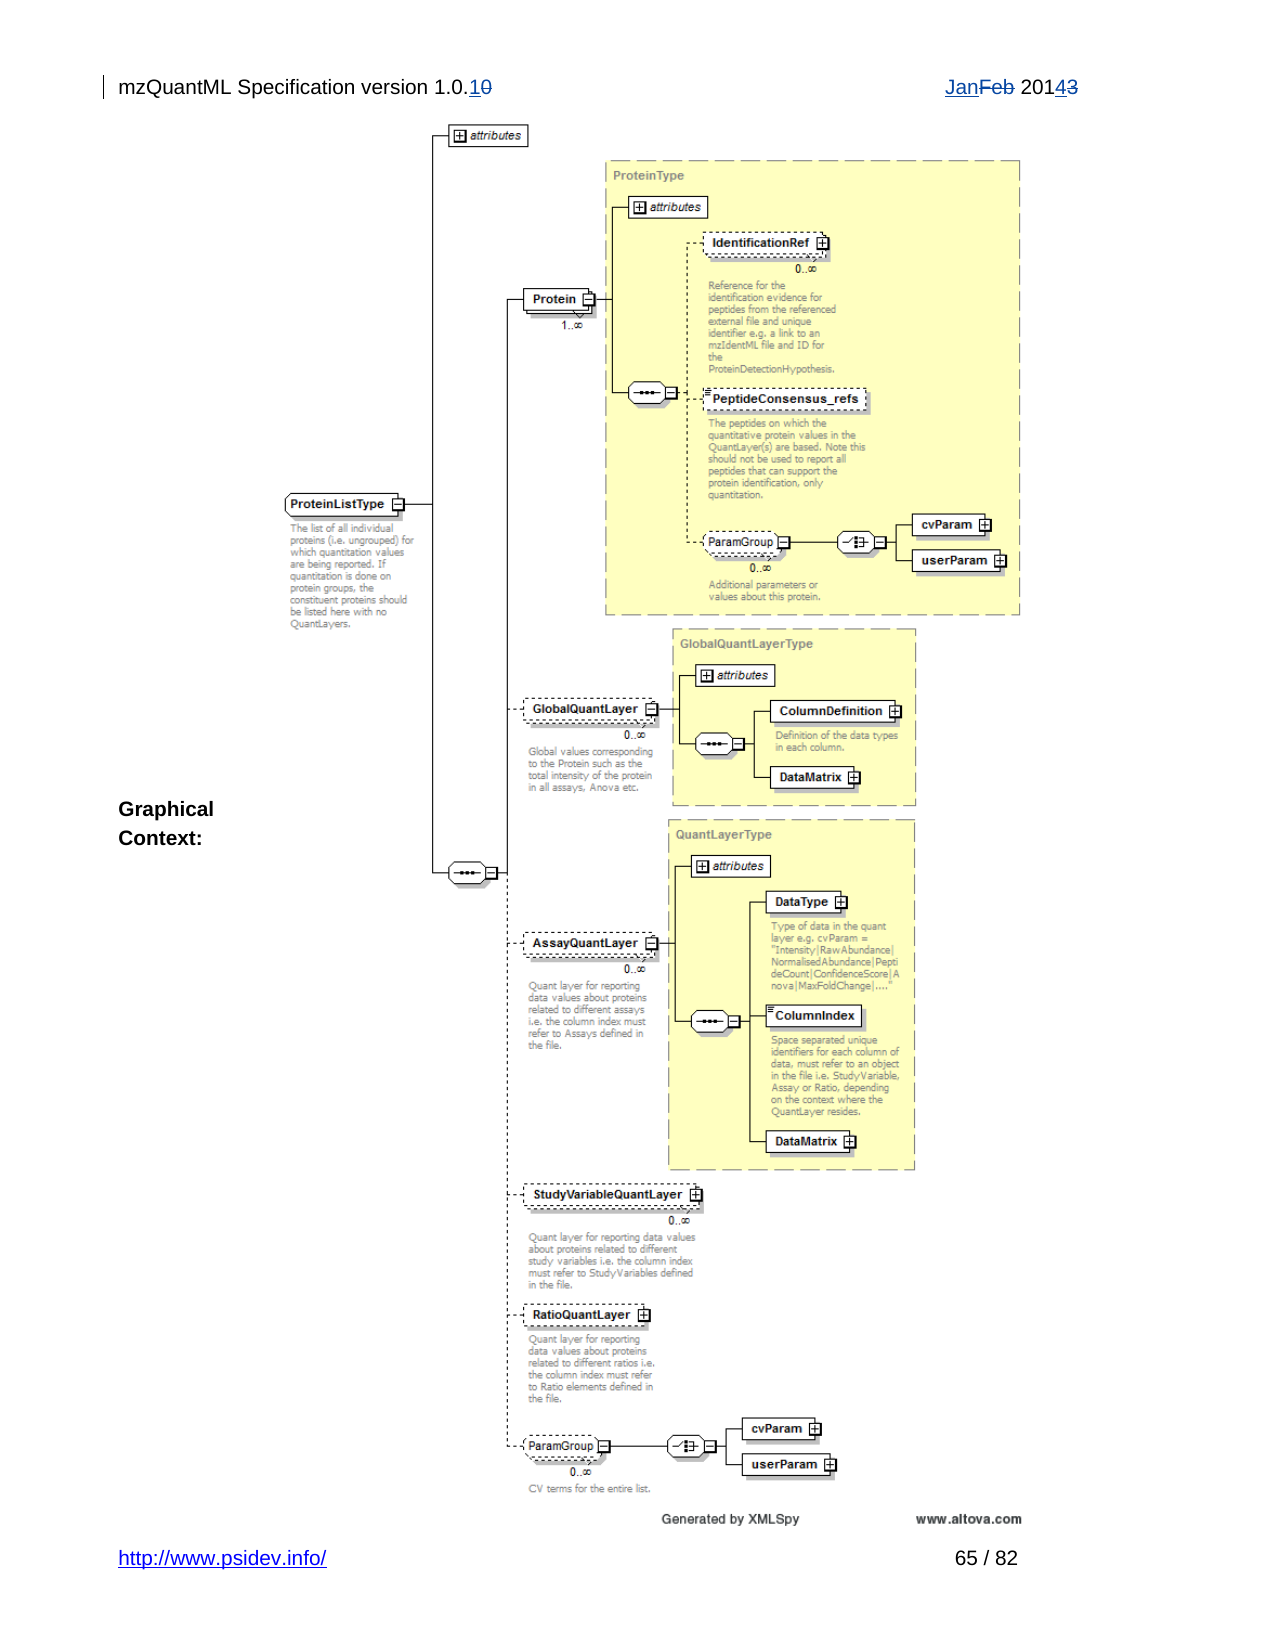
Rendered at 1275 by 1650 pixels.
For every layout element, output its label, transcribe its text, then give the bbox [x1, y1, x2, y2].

table_cell Graphical Context: [117, 118, 273, 1532]
table_cell [273, 118, 1165, 1532]
picture [274, 119, 1031, 1527]
